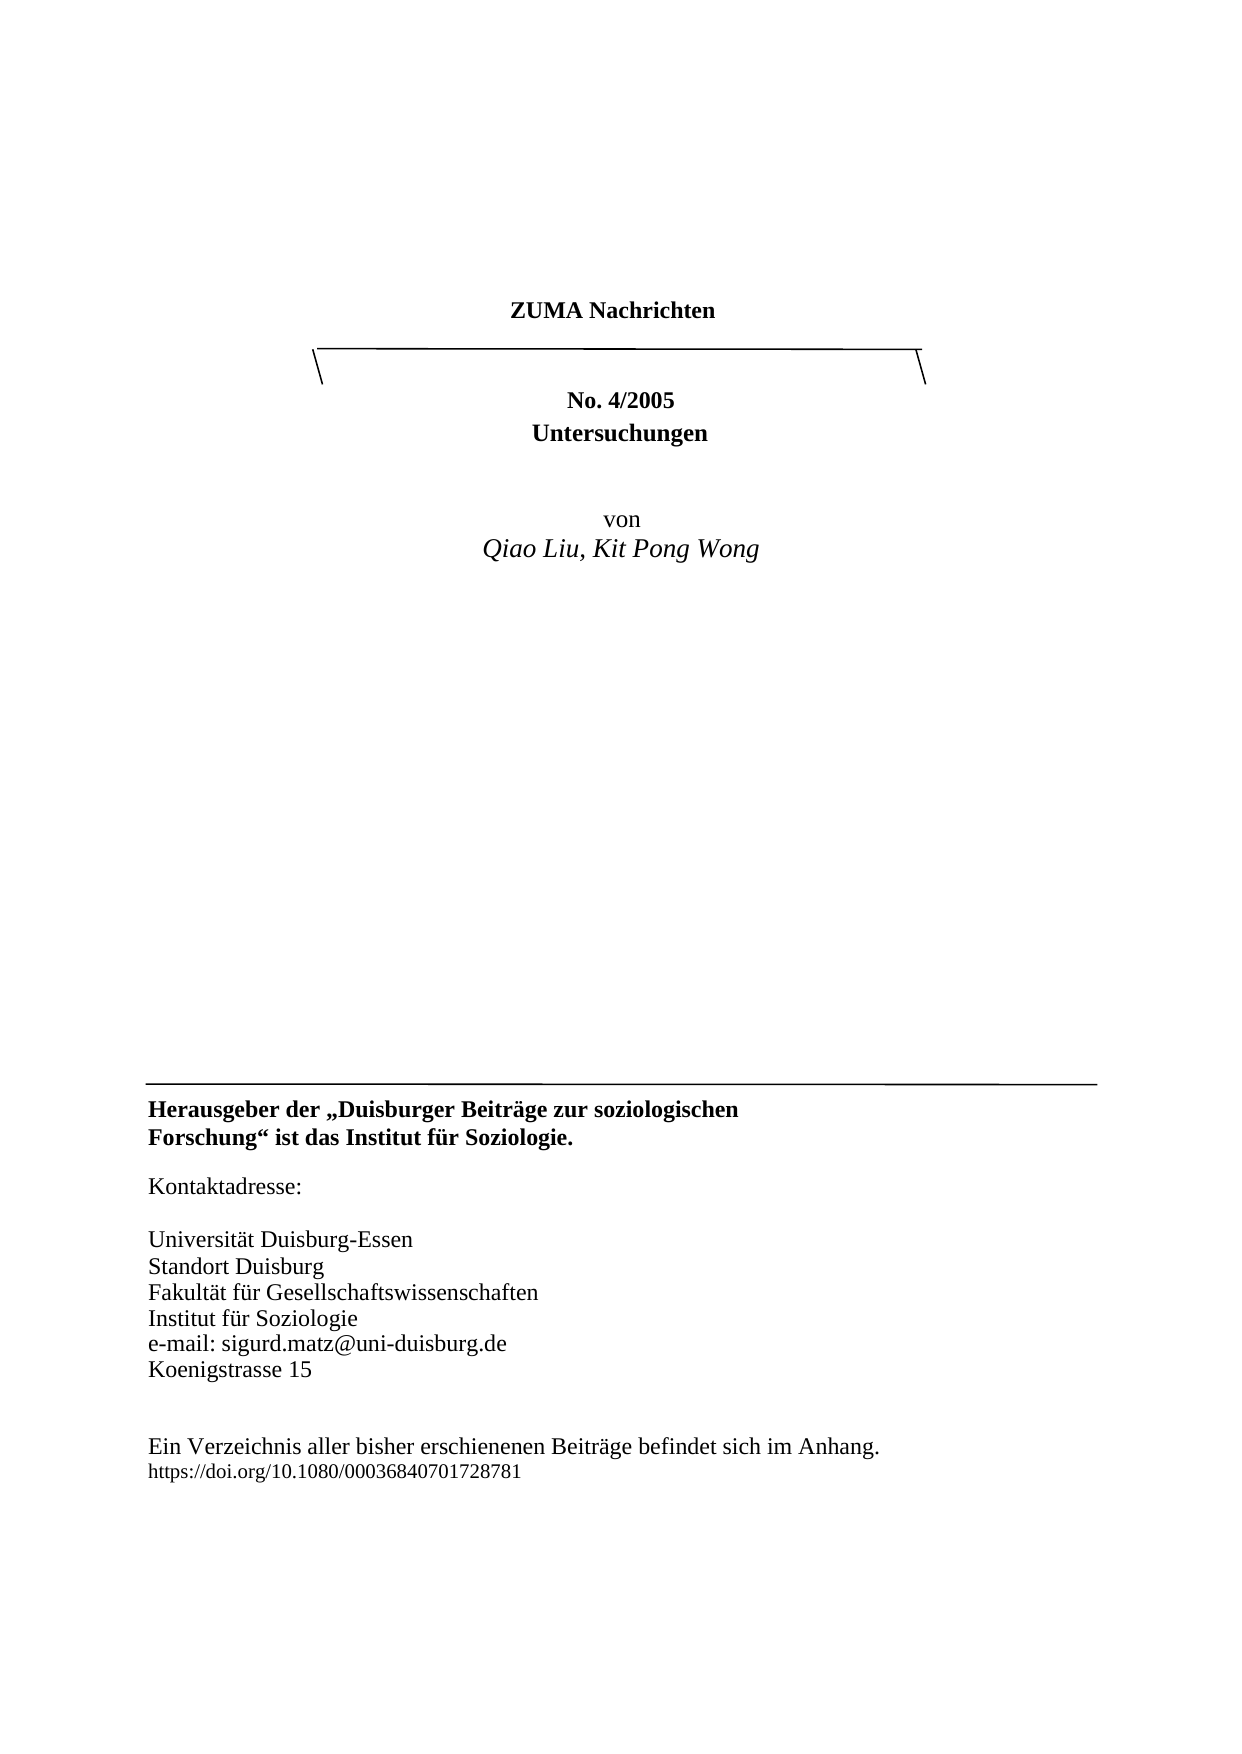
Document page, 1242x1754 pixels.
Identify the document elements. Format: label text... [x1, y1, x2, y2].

text No. 4/2005 [148, 386, 1094, 414]
text Fakultät für Gesellschaftswissenschaften [148, 1280, 1092, 1306]
text Standort Duisburg [148, 1253, 1092, 1280]
text Kontaktadresse: [148, 1172, 1092, 1199]
text Ein Verzeichnis aller bisher erschienenen Beiträge befindet sich im Anhang. [148, 1432, 1092, 1459]
text ZUMA Nachrichten [148, 297, 1077, 324]
text https://doi.org/10.1080/00036840701728781 [148, 1459, 1092, 1483]
text von [148, 504, 1096, 533]
text Untersuchungen [148, 418, 1092, 446]
text Qiao Liu, Kit Pong Wong [148, 533, 1094, 564]
text e-mail: sigurd.matz@uni-duisburg.de [148, 1332, 1092, 1357]
text Universität Duisburg-Essen [148, 1225, 1092, 1253]
text Koenigstrasse 15 [148, 1357, 443, 1383]
text Institut für Soziologie [148, 1306, 1092, 1332]
text Herausgeber der „Duisburger Beiträge zur soziologischen Forschung“ ist das Institut für Soziologie. [148, 1096, 837, 1150]
